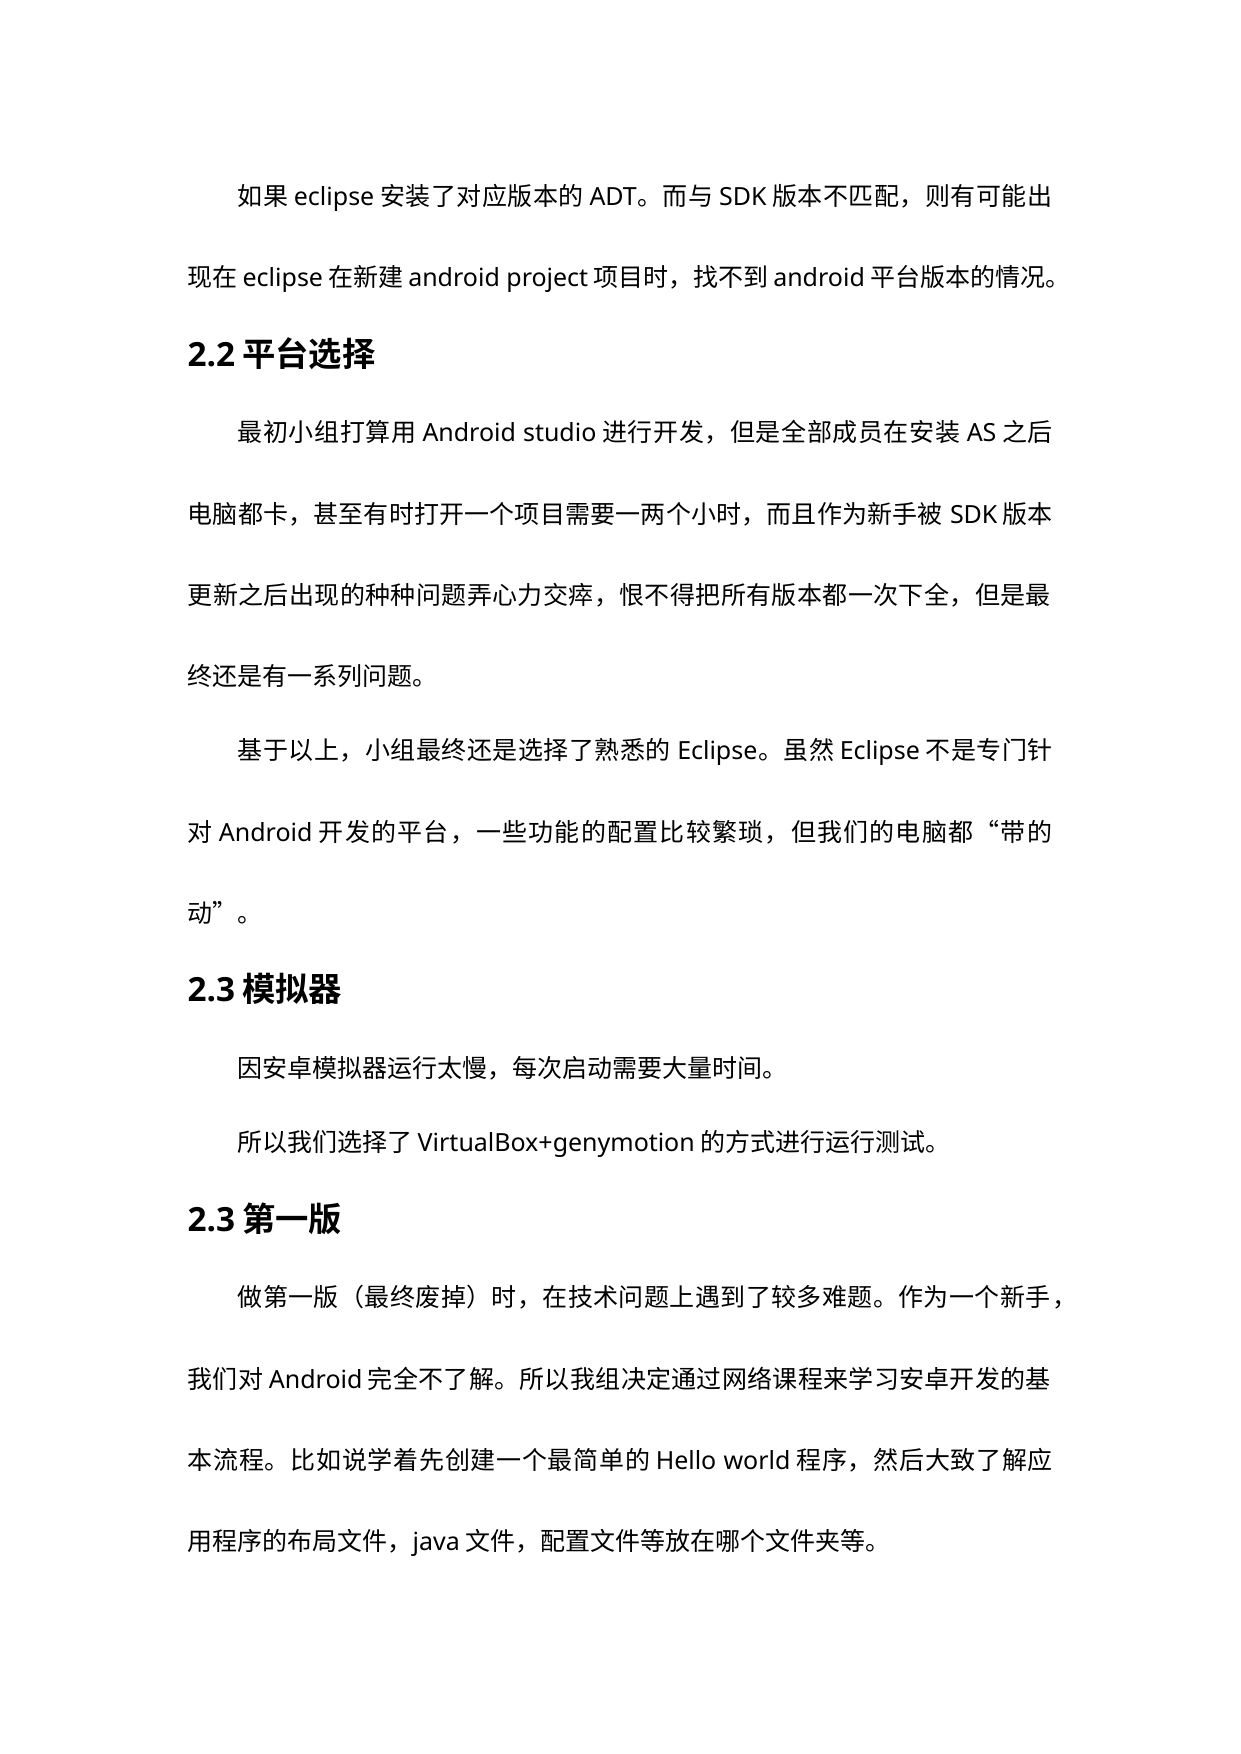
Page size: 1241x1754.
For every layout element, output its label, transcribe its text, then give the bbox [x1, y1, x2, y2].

subtitle 2.2平台选择 [187, 319, 1053, 384]
text 所以我们选择了VirtualBox+genymotion的方式进行运行测试。 [187, 1108, 1053, 1173]
text 基于以上，小组最终还是选择了熟悉的Eclipse。虽然Eclipse不是专门针对Android开发的平台，一些功能的配置比较繁琐，但我们的电脑都“带的动”。 [187, 716, 1053, 944]
text 因安卓模拟器运行太慢，每次启动需要大量时间。 [187, 1034, 1053, 1099]
text 最初小组打算用Android studio进行开发，但是全部成员在安装AS之后电脑都卡，甚至有时打开一个项目需要一两个小时，而且作为新手被SDK版本更新之后出现的种种问题弄心力交瘁，恨不得把所有版本都一次下全，但是最终还是有一系列问题。 [187, 398, 1053, 707]
text 做第一版（最终废掉）时，在技术问题上遇到了较多难题。作为一个新手，我们对Android完全不了解。所以我组决定通过网络课程来学习安卓开发的基本流程。比如说学着先创建一个最简单的Hello world程序，然后大致了解应用程序的布局文件，java文件，配置文件等放在哪个文件夹等。 [187, 1263, 1053, 1572]
subtitle 2.3模拟器 [187, 955, 1053, 1020]
text 如果eclipse安装了对应版本的ADT。而与SDK版本不匹配，则有可能出现在eclipse在新建android project项目时，找不到android平台版本的情况。 [187, 162, 1053, 308]
subtitle 2.3第一版 [187, 1184, 1053, 1249]
